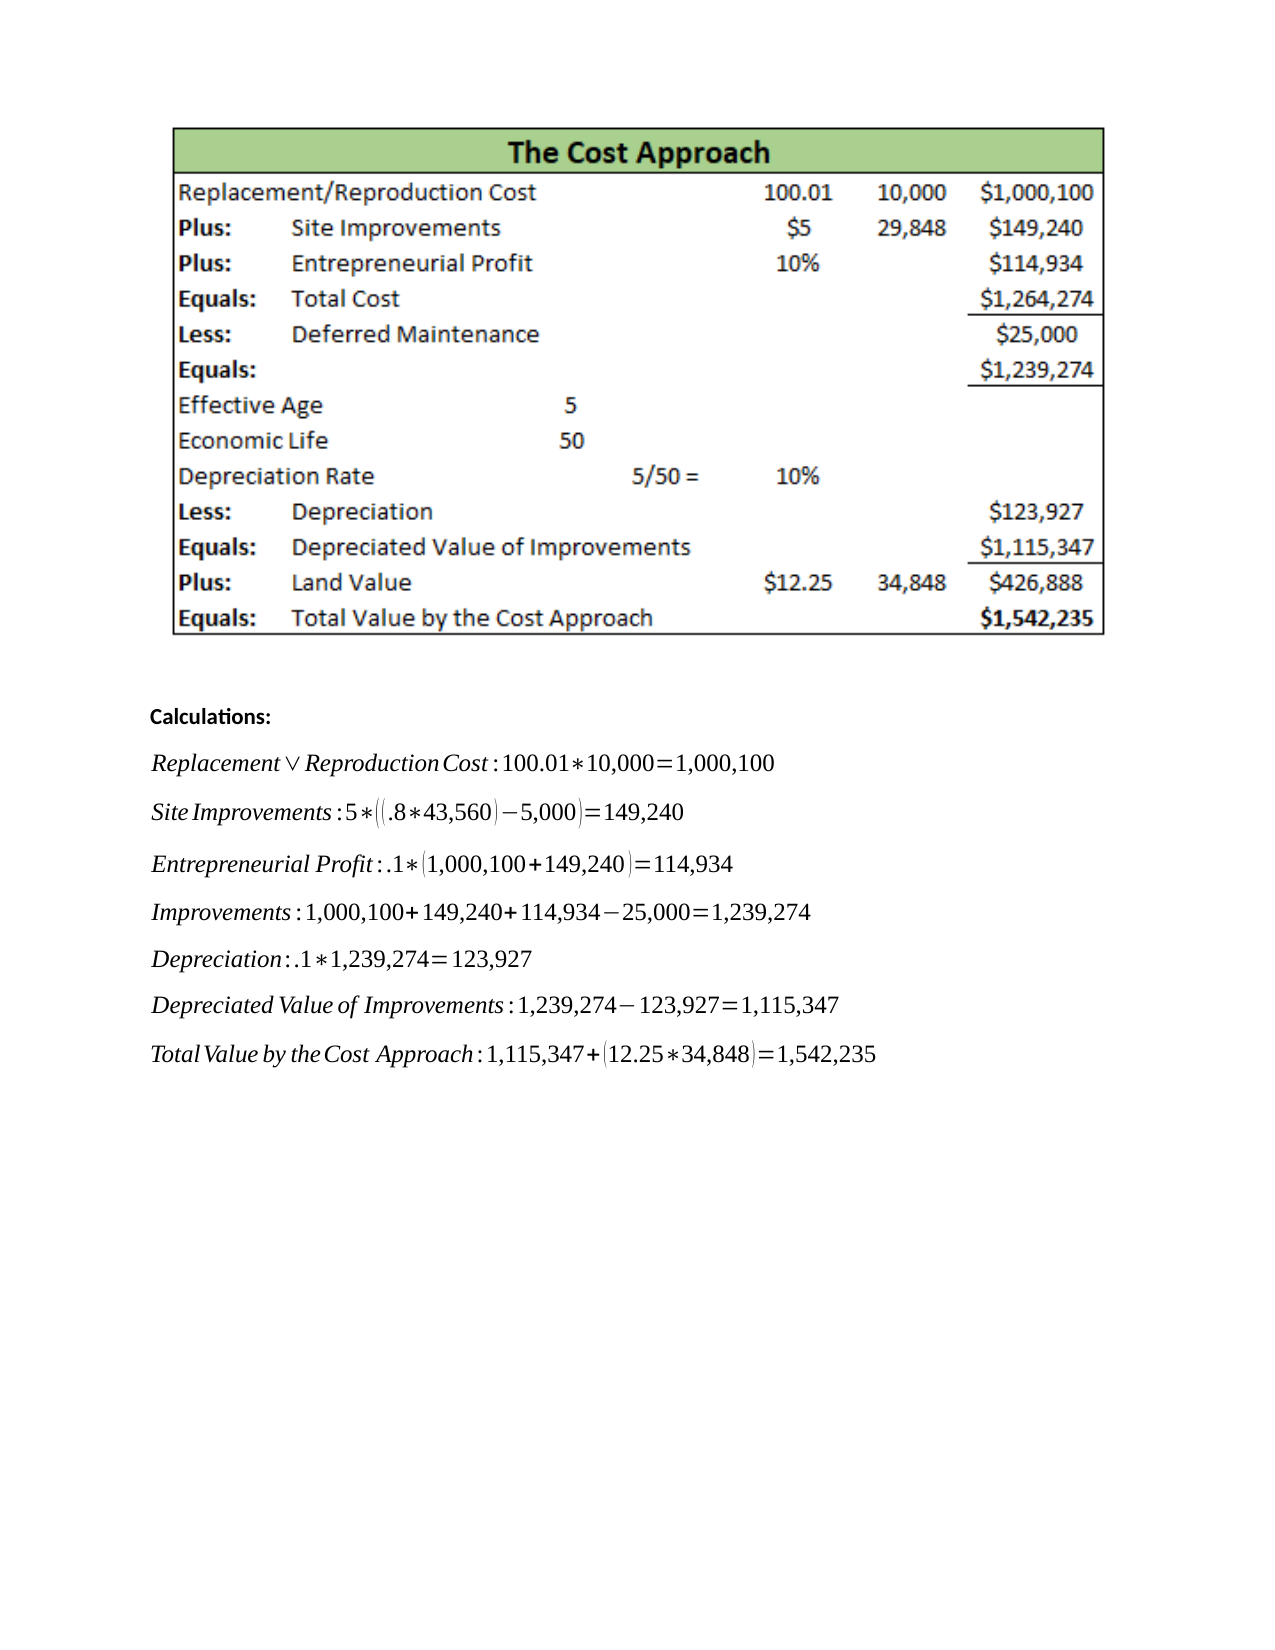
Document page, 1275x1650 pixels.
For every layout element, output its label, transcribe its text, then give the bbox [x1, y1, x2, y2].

text Calculations: [150, 702, 1125, 730]
picture [150, 112, 1125, 653]
